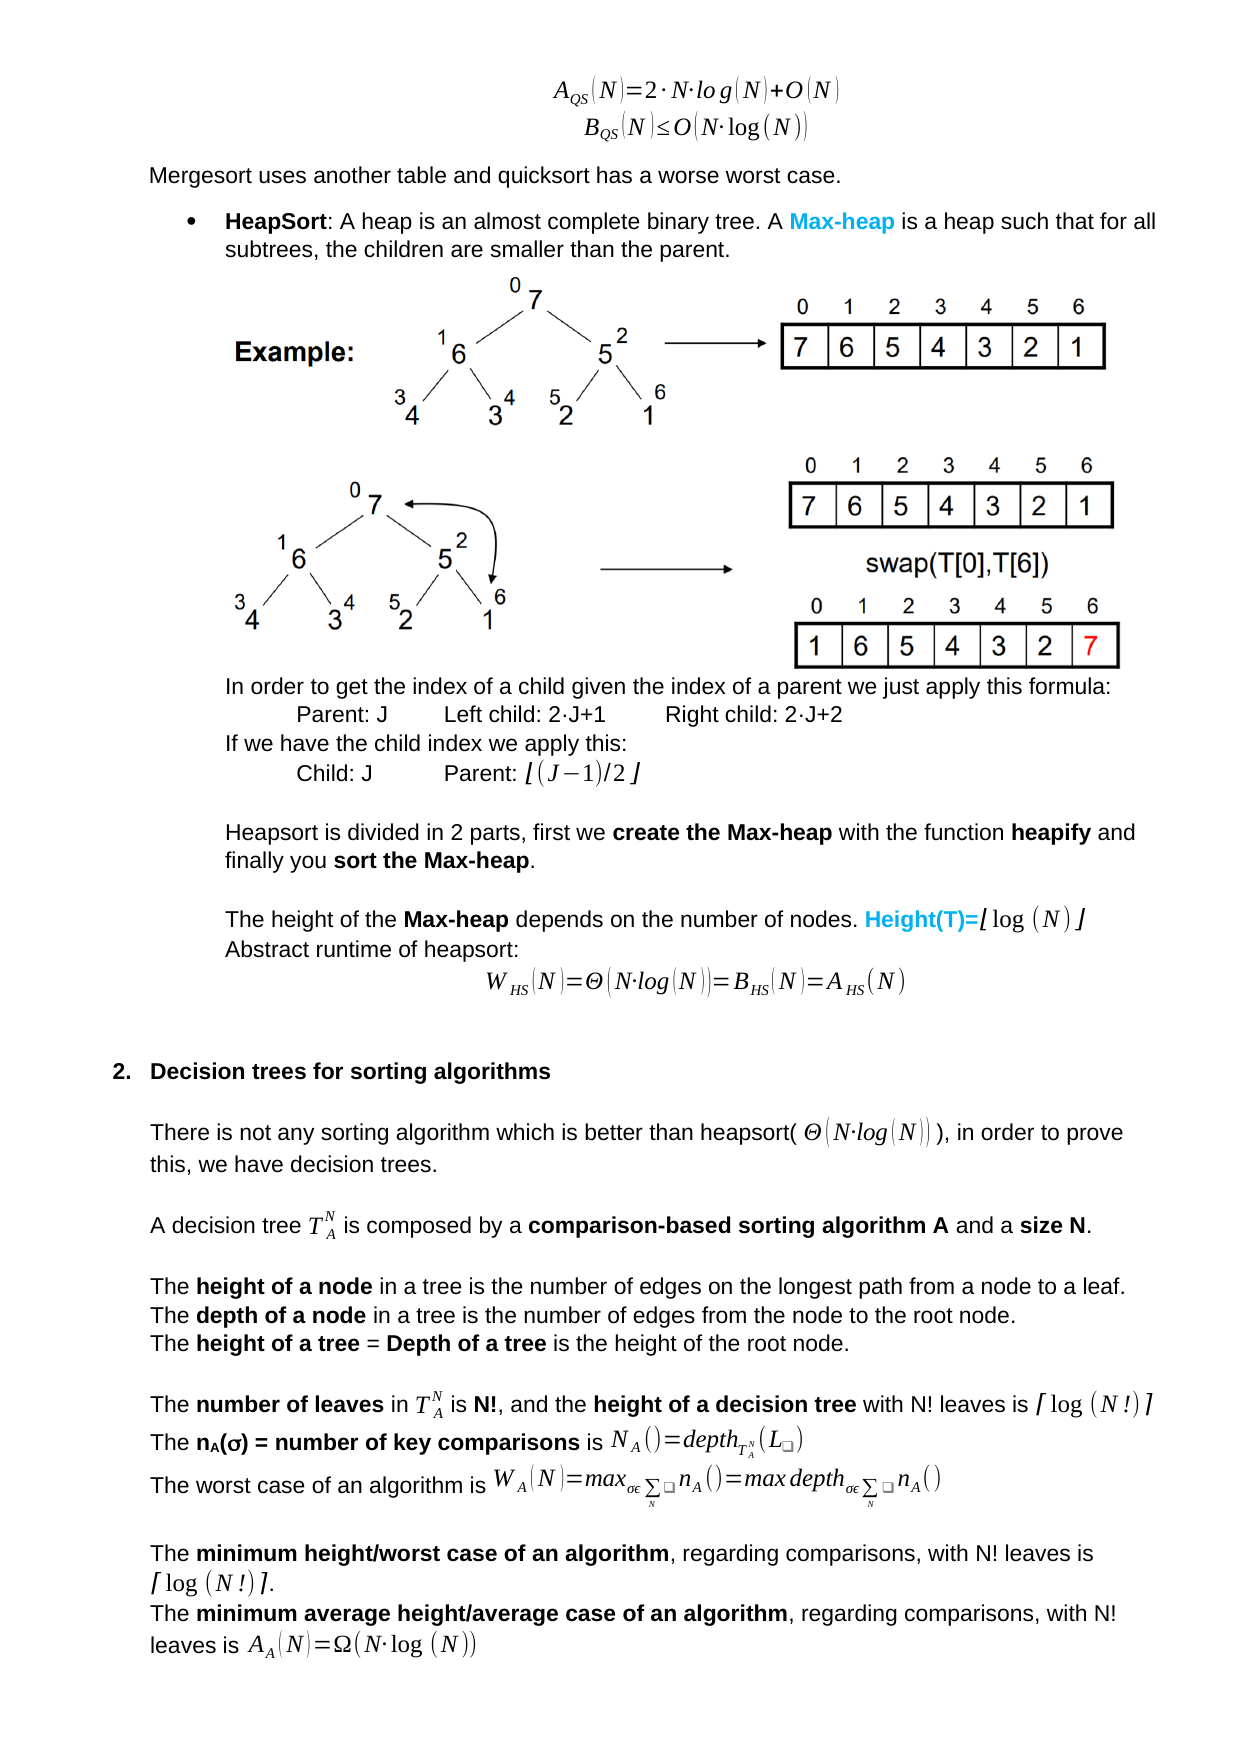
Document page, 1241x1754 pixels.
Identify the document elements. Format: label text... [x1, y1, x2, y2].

list Heapsort is divided in 2 parts, first we create the Max-heap with the function heapify and finally you sort the Max-heap. [225, 819, 1165, 873]
list The height of a tree = Depth of a tree is the height of the root node. [150, 1330, 1165, 1357]
list HeapSort: A heap is an almost complete binary tree. A Max-heap is a heap such that for all subtrees, the children are smaller than the parent. [187, 208, 1165, 262]
list The height of a node in a tree is the number of edges on the longest path from a node to a leaf. [150, 1273, 1165, 1300]
list Abstract runtime of heapsort: [225, 936, 1165, 962]
list The minimum average height/average case of an algorithm, regarding comparisons, with N! leaves is [150, 1600, 1165, 1661]
list The height of the Max-heap depends on the number of nodes. Height(T)= [225, 904, 1165, 934]
list The minimum height/worst case of an algorithm, regarding comparisons, with N! leaves is . [150, 1539, 1165, 1598]
text Mergesort uses another table and quicksort has a worse worst case. [75, 162, 1165, 189]
list The worst case of an algorithm is [150, 1462, 1165, 1509]
list Child: J Parent: [225, 758, 1165, 788]
list Parent: J Left child: 2·J+1 Right child: 2·J+2 [225, 701, 1165, 728]
list A decision tree is composed by a comparison-based sorting algorithm A and a size N. [150, 1208, 1165, 1243]
list There is not any sorting algorithm which is better than heapsort( ), in order to prove this, we have decision trees. [150, 1115, 1165, 1177]
list The nA() = number of key comparisons is [150, 1424, 1165, 1460]
list The number of leaves in is N!, and the height of a decision tree with N! leaves is [150, 1387, 1165, 1422]
list The depth of a node in a tree is the number of edges from the node to the root node. [150, 1302, 1165, 1328]
picture [225, 264, 1123, 671]
list Decision trees for sorting algorithms [112, 1058, 1165, 1084]
list If we have the child index we apply this: [225, 730, 1165, 756]
list In order to get the index of a child given the index of a parent we just apply this formula: [225, 673, 1165, 699]
